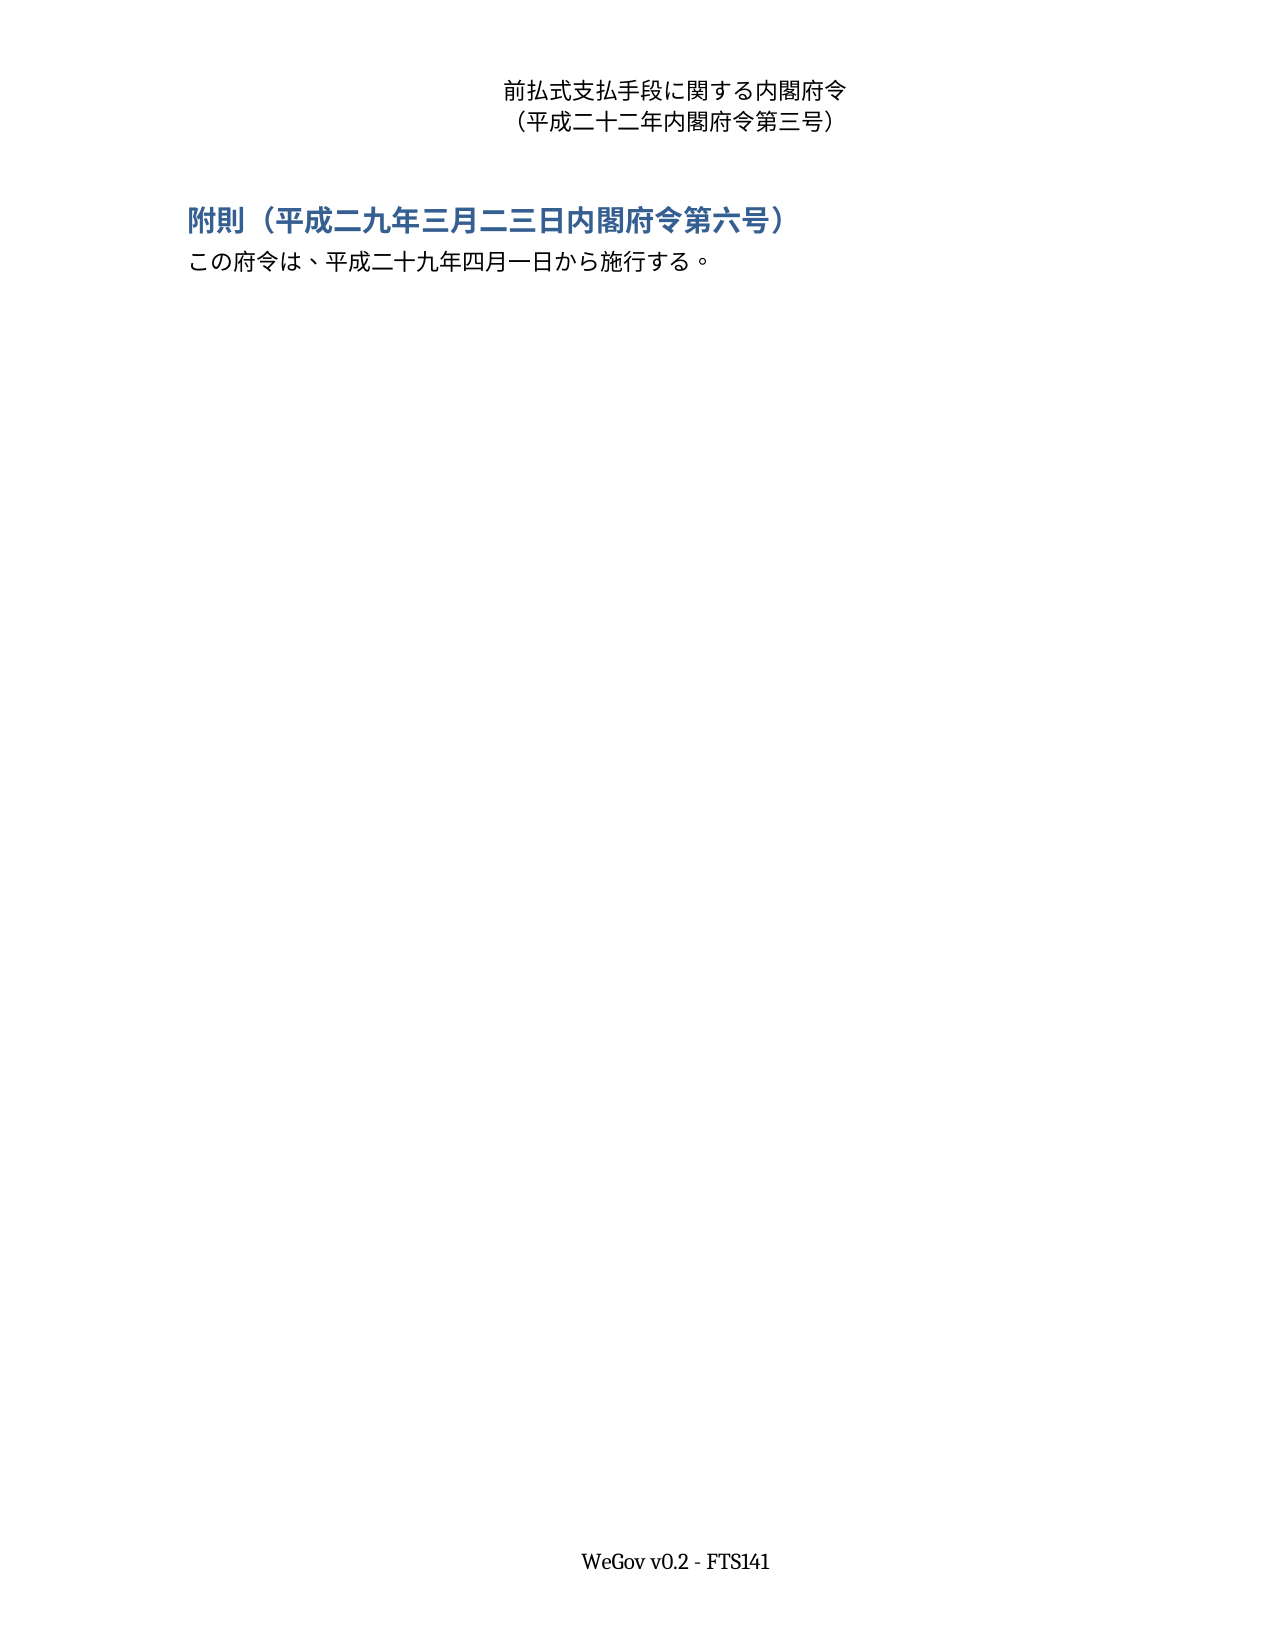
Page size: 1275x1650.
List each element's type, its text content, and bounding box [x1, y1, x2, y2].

text この府令は、平成二十九年四月一日から施行する。 [187, 246, 1087, 277]
subtitle 附則（平成二九年三月二三日内閣府令第六号） [187, 200, 1087, 240]
